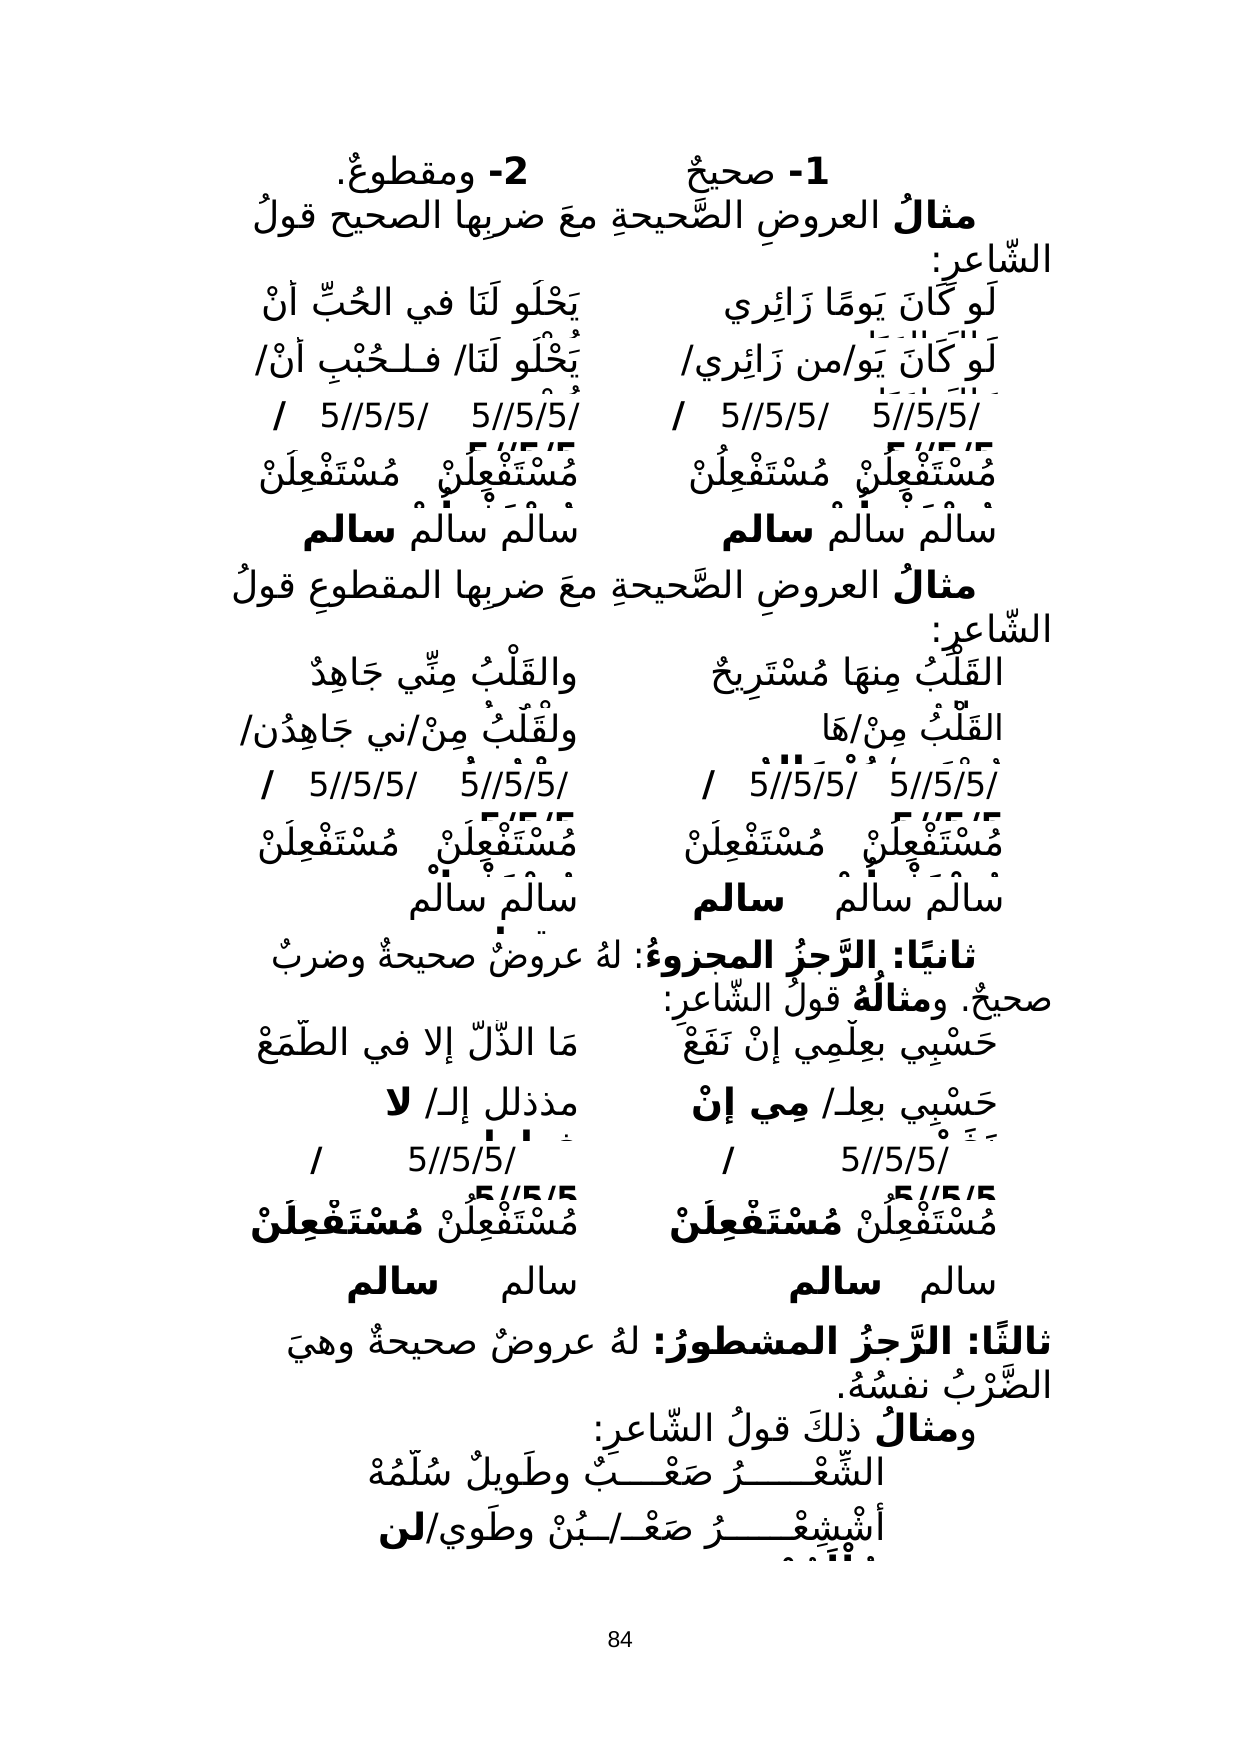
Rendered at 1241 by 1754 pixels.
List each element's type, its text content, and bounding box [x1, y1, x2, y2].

text ومثالُ ذلكَ قولُ الشّاعرِ: [187, 1407, 1053, 1451]
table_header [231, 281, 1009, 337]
text مثالُ العروضِ الصَّحيحةِ معَ ضربِها الصحيح قولُ الشّاعرِ: [187, 194, 1053, 281]
text مثالُ العروضِ الصَّحيحةِ معَ ضربِها المقطوعِ قولُ الشّاعرِ: [187, 564, 1053, 651]
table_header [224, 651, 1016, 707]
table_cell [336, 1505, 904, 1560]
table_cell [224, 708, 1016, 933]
text ثانيًا: الرَّجزُ المجزوءُ: لهُ عروضٌ صحيحةٌ وضربٌ صحيحٌ. ومثالُهُ قولُ الشّاعرِ: [187, 933, 1053, 1021]
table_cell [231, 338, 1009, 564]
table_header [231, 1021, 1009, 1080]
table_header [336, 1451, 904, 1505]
text ثالثًا: الرَّجزُ المشطورُ: لهُ عروضٌ صحيحةٌ وهيَ الضَّرْبُ نفسُهُ. [187, 1319, 1053, 1407]
text 1- صحيحٌ 2- ومقطوعٌ. [187, 150, 1053, 194]
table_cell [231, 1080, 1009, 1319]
